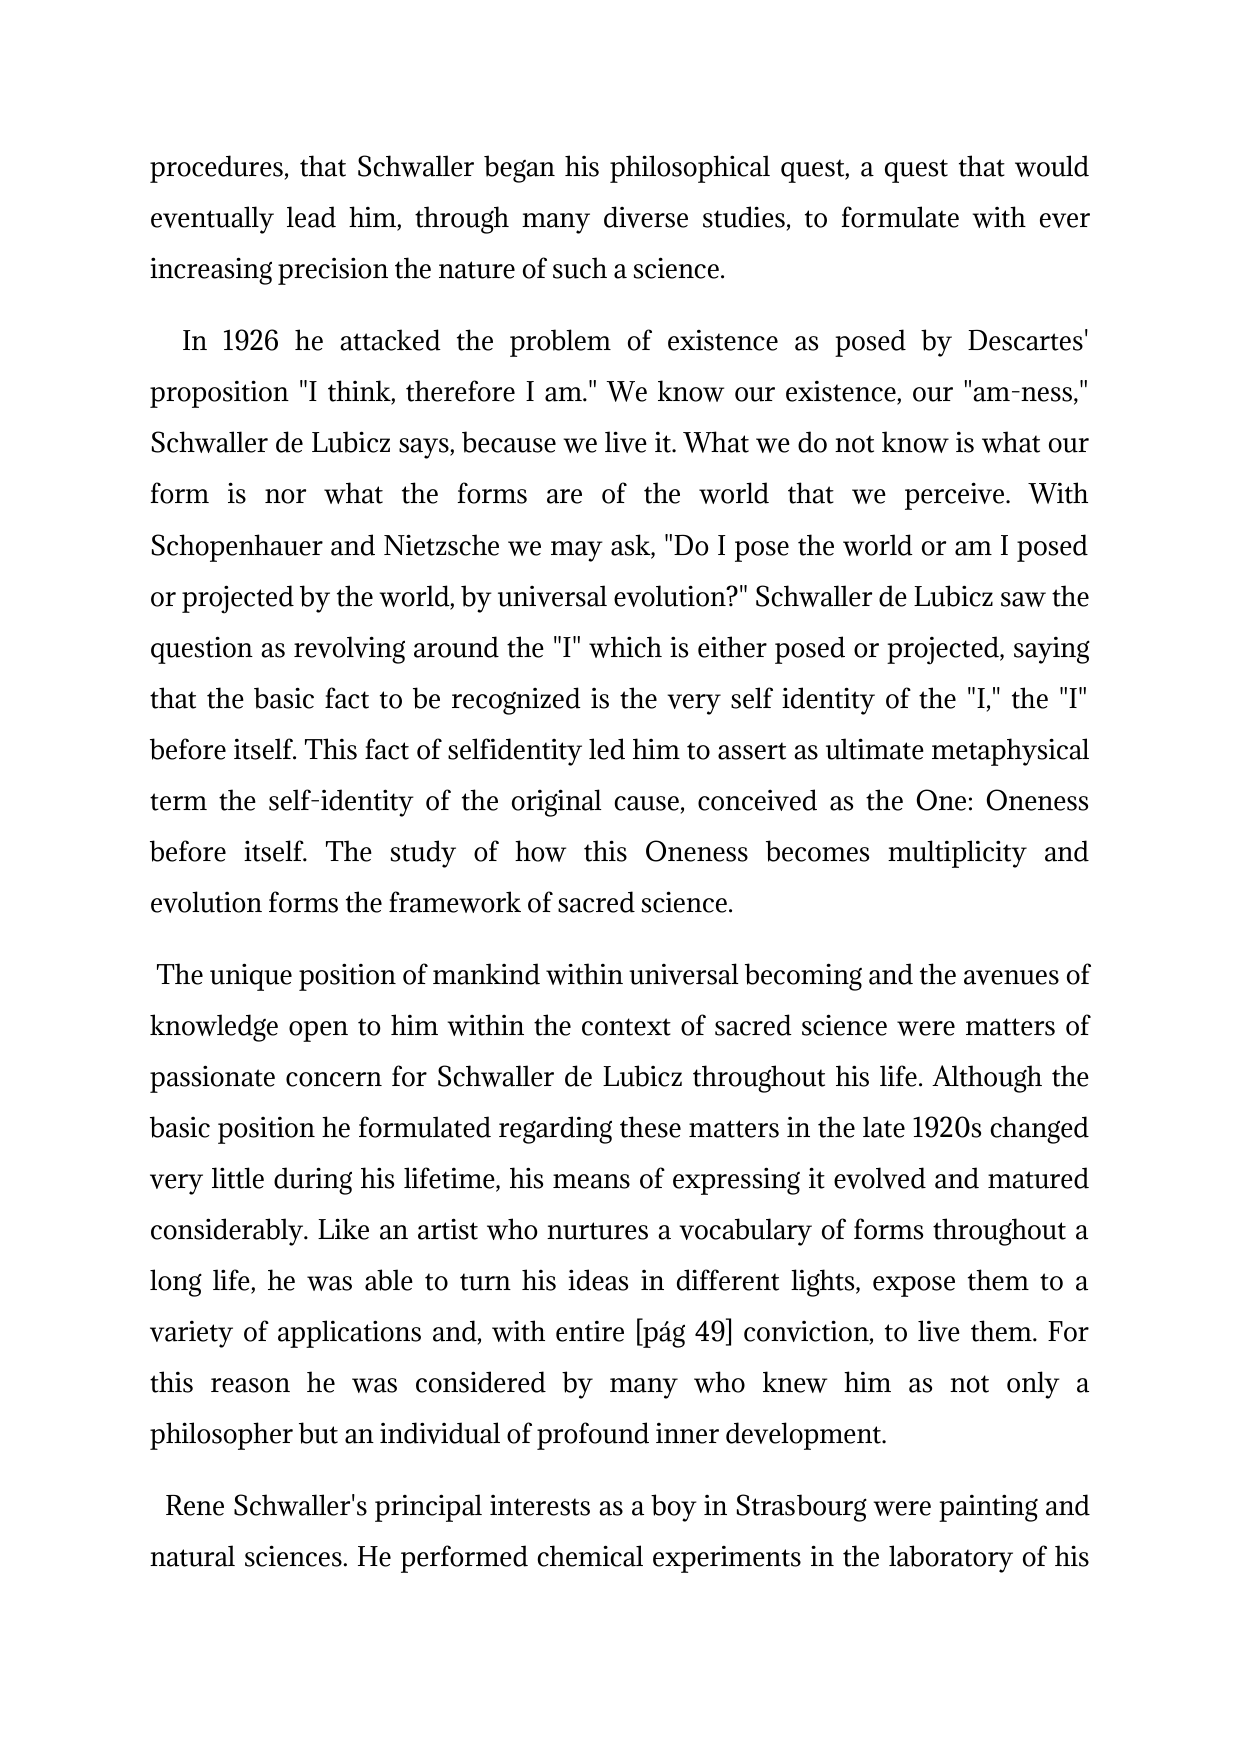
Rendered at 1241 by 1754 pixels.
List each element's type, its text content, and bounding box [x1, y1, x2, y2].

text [150, 150, 1090, 286]
text The unique position of mankind within universal becom­ing and the avenues of knowledge open to him within the context of sacred science were matters of passionate concern for Schwaller de Lubicz throughout his life. Although the basic position he formulated regarding these matters in the late 1920s changed very little during his lifetime, his means of expressing it evolved and matured considerably. Like an artist who nurtures a vocabulary of forms throughout a long life, he was able to turn his ideas in different lights, expose them to a variety of applications and, with entire [pág 49] conviction, to live them. For this reason he was considered by many who knew him as not only a philosopher but an individual of profound inner development. [150, 957, 1090, 1451]
text In 1926 he attacked the problem of existence as posed by Descartes' proposition "I think, therefore I am." We know our existence, our "am-ness," Schwaller de Lubicz says, because we live it. What we do not know is what our form is nor what the forms are of the world that we perceive. With Schopenhauer and Nietzsche we may ask, "Do I pose the world or am I posed or projected by the world, by uni­versal evolution?" Schwaller de Lubicz saw the question as revolving around the "I" which is either posed or projected, saying that the basic fact to be recognized is the very self identity of the "I," the "I" before itself. This fact of self­identity led him to assert as ultimate metaphysical term the self-identity of the original cause, conceived as the One: Oneness before itself. The study of how this Oneness becomes multiplicity and evolution forms the framework of sacred science. [150, 324, 1090, 919]
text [150, 1488, 1090, 1574]
